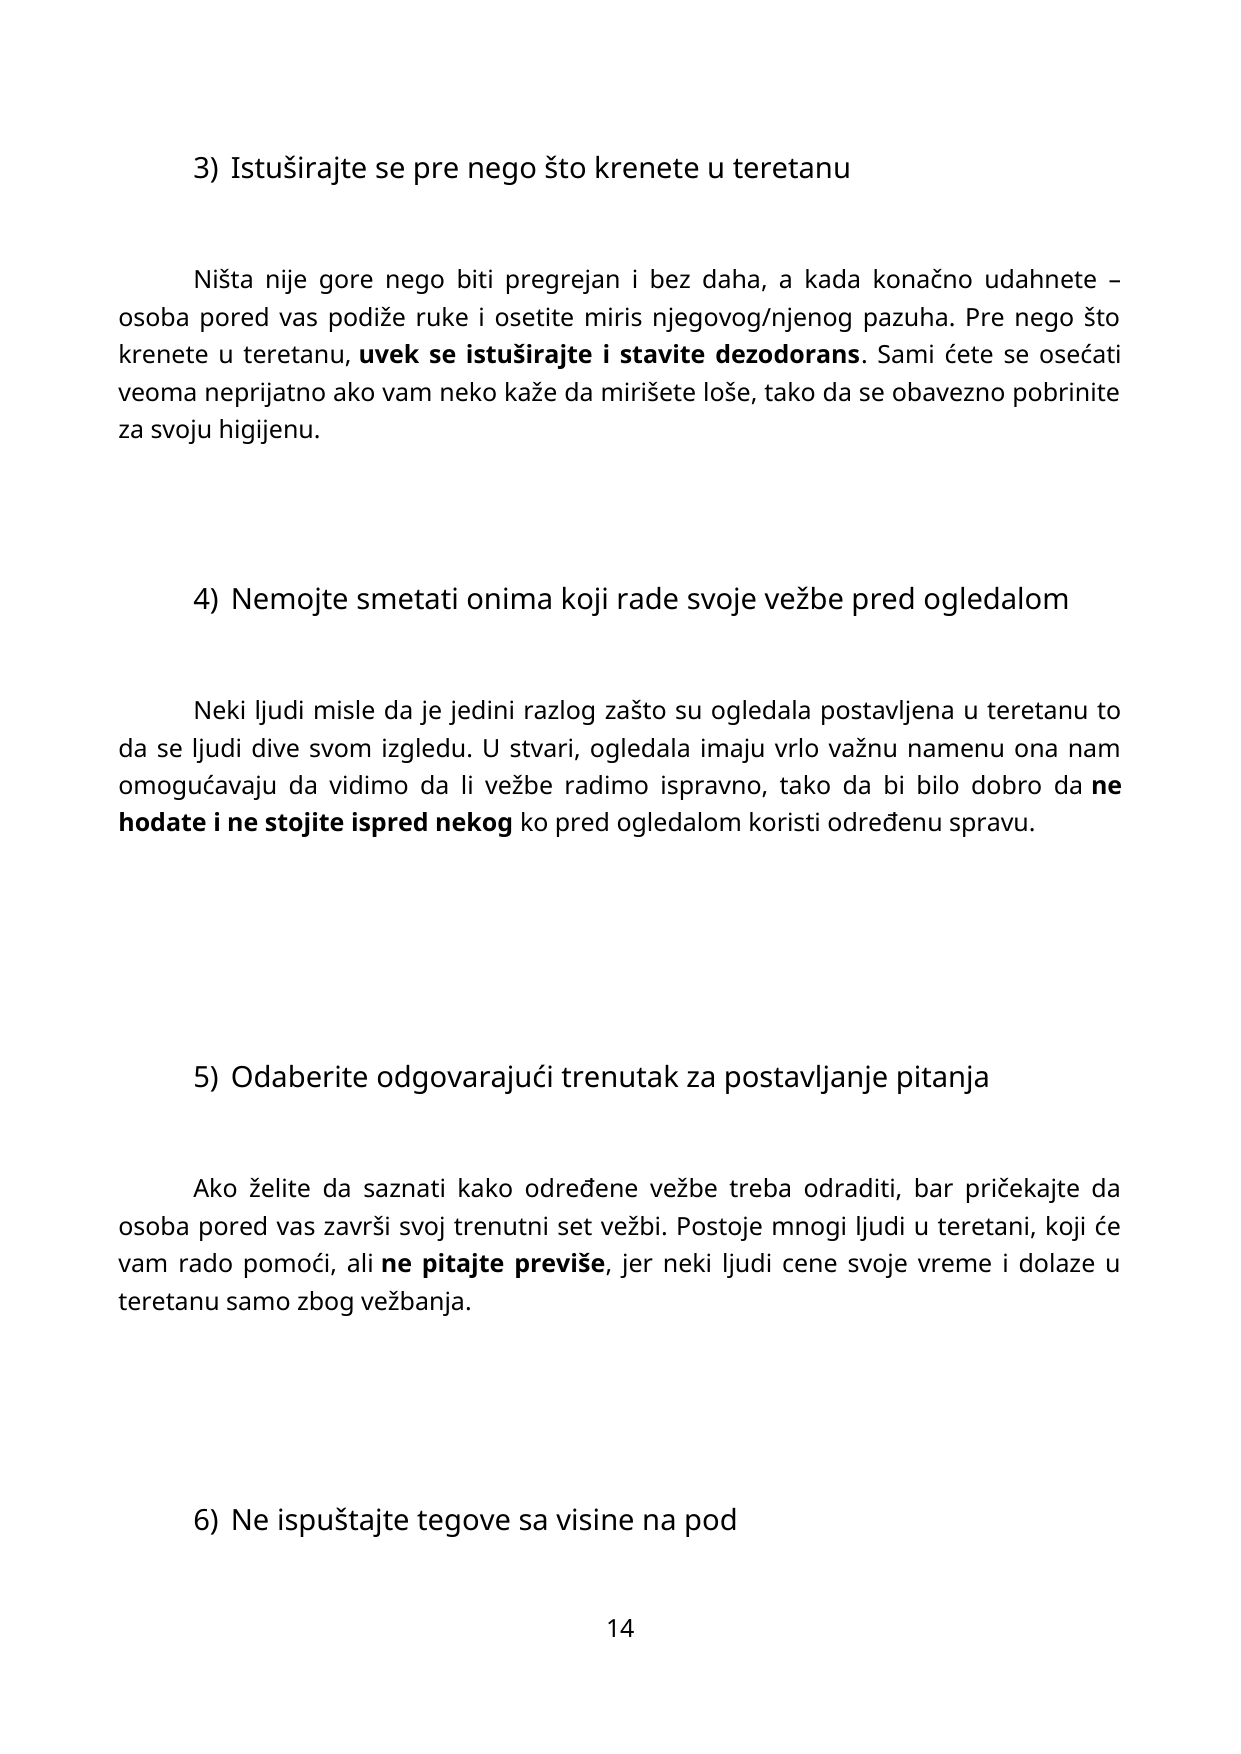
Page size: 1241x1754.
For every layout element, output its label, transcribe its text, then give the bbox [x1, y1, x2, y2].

text Ništa nije gore nego biti pregrejan i bez daha, a kada konačno udahnete – osoba pored vas podiže ruke i osetite miris njegovog/njenog pazuha. Pre nego što krenete u teretanu, uvek se istuširajte i stavite dezodorans. Sami ćete se osećati veoma neprijatno ako vam neko kaže da mirišete loše, tako da se obavezno pobrinite za svoju higijenu. [118, 262, 1122, 446]
list Nemojte smetati onima koji rade svoje vežbe pred ogledalom [193, 578, 1122, 618]
list Istuširajte se pre nego što krenete u teretanu [193, 148, 1122, 187]
list Odaberite odgovarajući trenutak za postavljanje pitanja [193, 1057, 1122, 1096]
text Ako želite da saznati kako određene vežbe treba odraditi, bar pričekajte da osoba pored vas završi svoj trenutni set vežbi. Postoje mnogi ljudi u teretani, koji će vam rado pomoći, ali ne pitajte previše, jer neki ljudi cene svoje vreme i dolaze u teretanu samo zbog vežbanja. [118, 1171, 1122, 1317]
list Ne ispuštajte tegove sa visine na pod [193, 1499, 1122, 1539]
text Neki ljudi misle da je jedini razlog zašto su ogledala postavljena u teretanu to da se ljudi dive svom izgledu. U stvari, ogledala imaju vrlo važnu namenu ona nam omogućavaju da vidimo da li vežbe radimo ispravno, tako da bi bilo dobro da ne hodate i ne stojite ispred nekog ko pred ogledalom koristi određenu spravu. [118, 693, 1122, 839]
